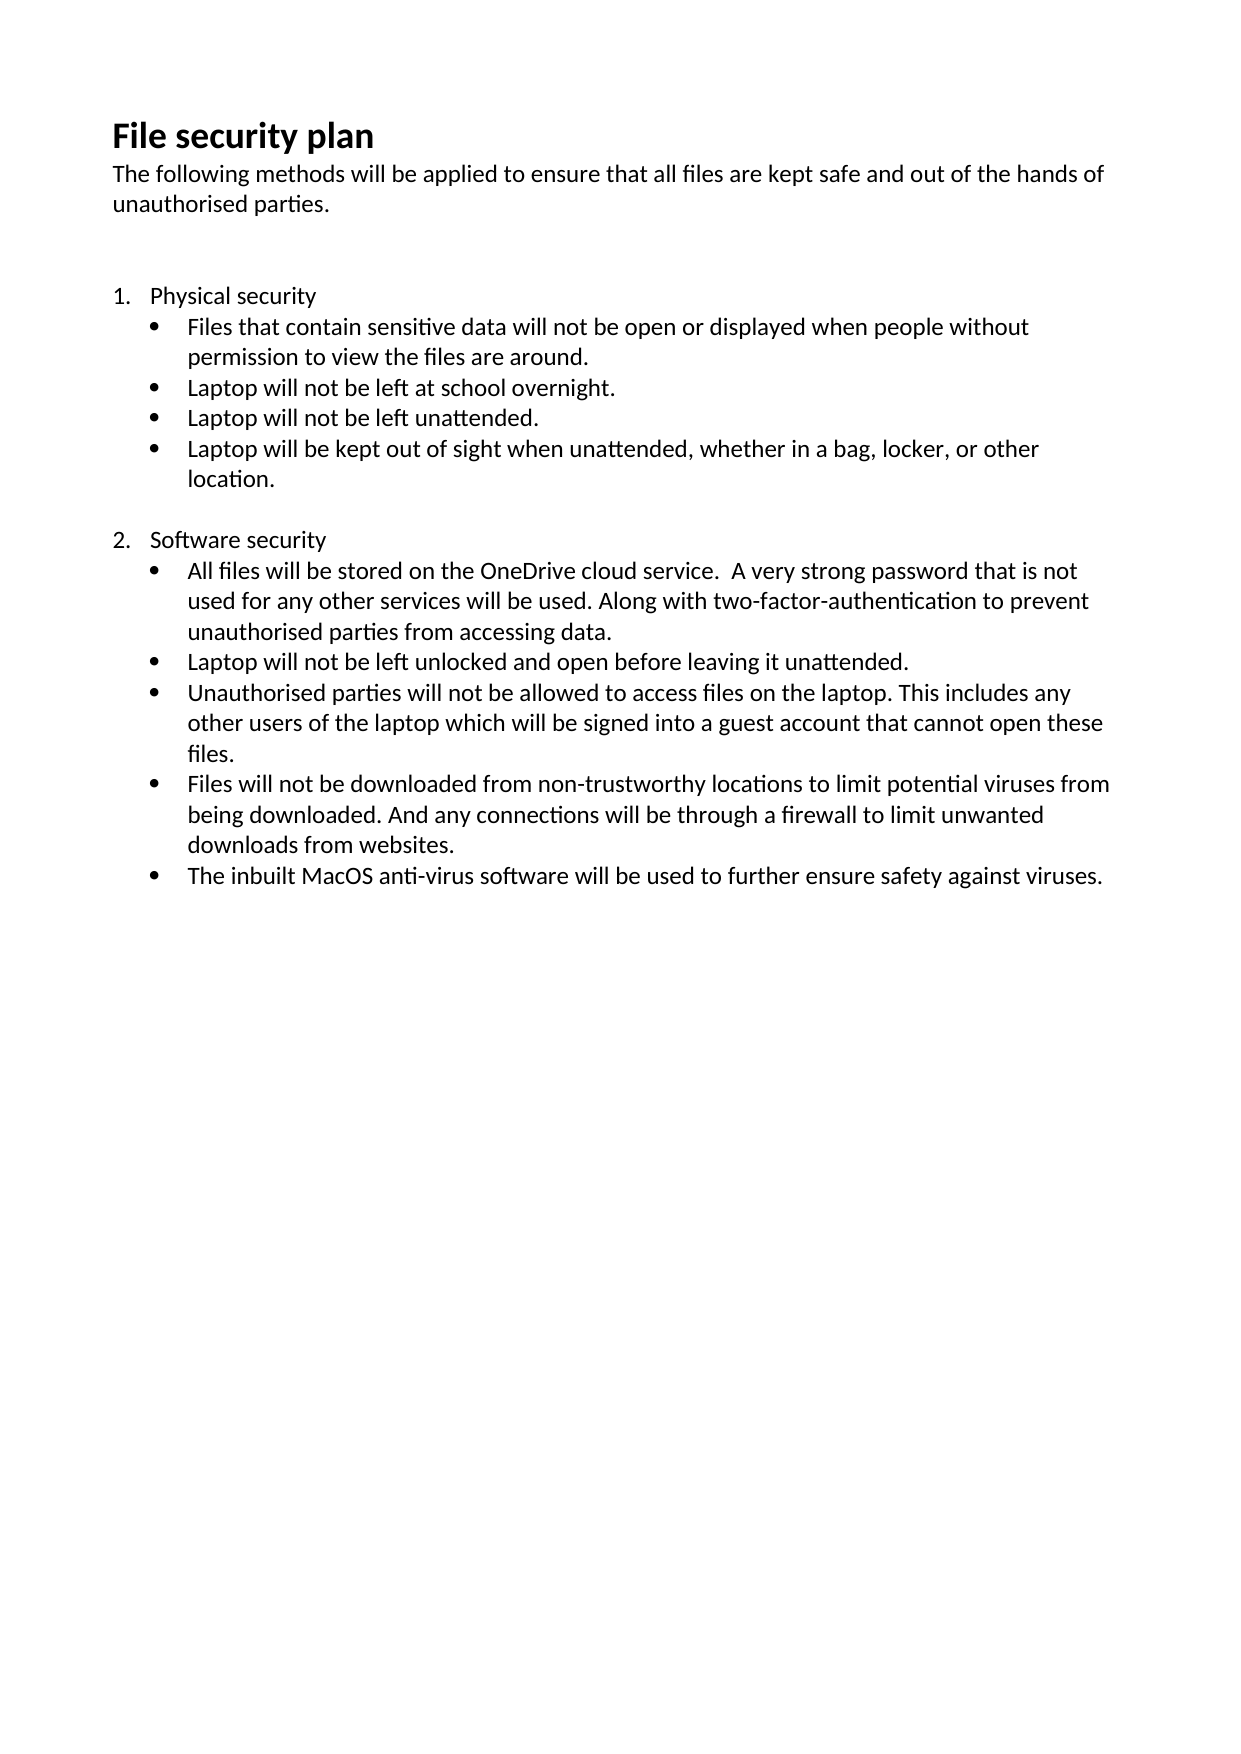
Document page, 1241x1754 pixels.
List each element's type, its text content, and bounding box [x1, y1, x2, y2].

list Laptop will not be left unlocked and open before leaving it unattended. [150, 646, 1128, 677]
list Laptop will be kept out of sight when unattended, whether in a bag, locker, or other location. [150, 433, 1128, 494]
list Files that contain sensitive data will not be open or displayed when people without permission to view the files are around. [150, 311, 1128, 372]
list Laptop will not be left at school overnight. [150, 372, 1128, 402]
list Physical security [112, 280, 1128, 311]
text File security plan [112, 112, 1128, 158]
text The following methods will be applied to ensure that all files are kept safe and out of the hands of unauthorised parties. [112, 158, 1128, 219]
list The inbuilt MacOS anti-virus software will be used to further ensure safety against viruses. [150, 860, 1128, 891]
list Unauthorised parties will not be allowed to access files on the laptop. This includes any other users of the laptop which will be signed into a guest account that cannot open these files. [150, 677, 1128, 768]
list Files will not be downloaded from non-trustworthy locations to limit potential viruses from being downloaded. And any connections will be through a firewall to limit unwanted downloads from websites. [150, 768, 1128, 860]
list Software security [112, 524, 1128, 555]
list All files will be stored on the OneDrive cloud service. A very strong password that is not used for any other services will be used. Along with two-factor-authentication to prevent unauthorised parties from accessing data. [150, 555, 1128, 646]
list Laptop will not be left unattended. [150, 402, 1128, 433]
